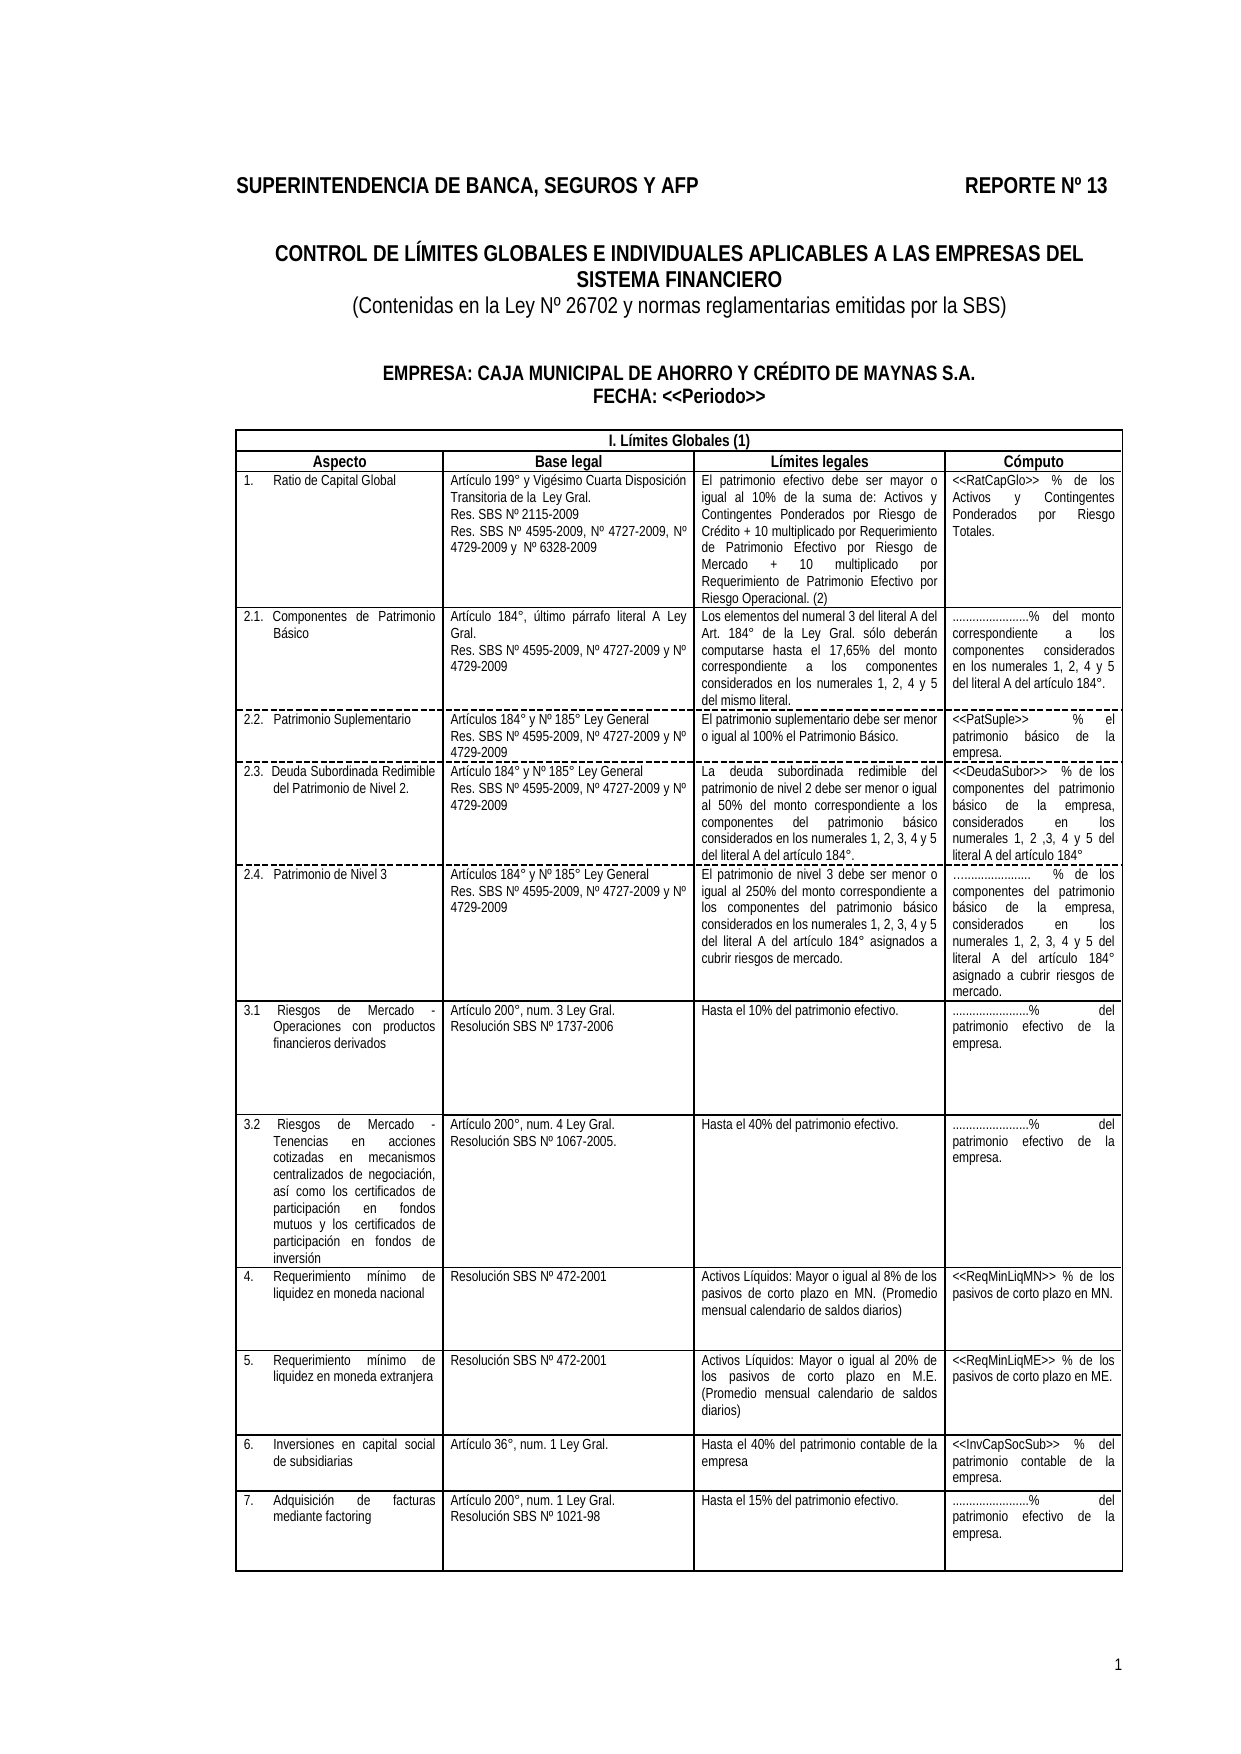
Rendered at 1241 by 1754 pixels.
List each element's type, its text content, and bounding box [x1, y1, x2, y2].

table_cell Artículo 200°, num. 3 Ley Gral. Resolución SBS Nº 1737-2006 [444, 1002, 693, 1114]
table_cell Activos Líquidos: Mayor o igual al 8% de los pasivos de corto plazo en MN. (Promedio mensual calendario de saldos diarios) [695, 1268, 944, 1350]
table_cell .......................% del monto correspondiente a los componentes considerados en los numerales 1, 2, 4 y 5 del literal A del artículo 184°. [946, 606, 1122, 708]
text (Contenidas en º 26702 y normas reglamentarias emitidas por ) [236, 292, 1122, 319]
table_cell <<ReqMinLiqME>> % de los pasivos de corto plazo en ME. [946, 1350, 1122, 1434]
table_cell .......................% del patrimonio efectivo de la empresa. [946, 1114, 1122, 1266]
table_cell El patrimonio efectivo debe ser mayor o igual al 10% de la suma de: Activos y Contingentes Ponderados por Riesgo de Crédito + 10 multiplicado por Requerimiento de Patrimonio Efectivo por Riesgo de Mercado + 10 multiplicado por Requerimiento de Patrimonio Efectivo por Riesgo Operacional. (2) [695, 472, 944, 606]
table_cell Base legal [444, 452, 693, 471]
subtitle EMPRESA: CAJA MUNICIPAL DE AHORRO Y CRÉDITO DE MAYNAS S.A. [236, 360, 1122, 384]
table_cell Inversiones en capital social de subsidiarias [237, 1436, 442, 1490]
table_cell Aspecto [237, 452, 442, 471]
table_cell Artículos 184° y Nº 185° Ley General Res. SBS Nº 4595-2009, Nº 4727-2009 y Nº 4729-2009 [444, 709, 693, 761]
table_cell ….................... % de los componentes del patrimonio básico de la empresa, considerados en los numerales 1, 2, 3, 4 y 5 del literal A del artículo 184° asignado a cubrir riesgos de mercado. [946, 864, 1122, 1000]
table_cell Hasta el 40% del patrimonio efectivo. [695, 1116, 944, 1266]
table_cell Los elementos del numeral 3 del literal A del Art. 184° de sólo deberán computarse hasta el 17,65% del monto correspondiente a los componentes considerados en los numerales 1, 2, 4 y 5 del mismo literal. [695, 608, 944, 708]
table_cell 2.4. Patrimonio de Nivel 3 [237, 864, 442, 1000]
table_cell <<InvCapSocSub>> % del patrimonio contable de la empresa. [946, 1434, 1122, 1490]
table_cell 3.1 Riesgos de Mercado - Operaciones con productos financieros derivados [237, 1002, 442, 1114]
table_cell Artículos 184° y Nº 185° Ley General Res. SBS Nº 4595-2009, Nº 4727-2009 y Nº 4729-2009 [444, 864, 693, 1000]
table_cell 2.1. Componentes de Patrimonio Básico [237, 608, 442, 708]
table_cell Artículo 184° y Nº 185° Ley General Res. SBS Nº 4595-2009, Nº 4727-2009 y Nº 4729-2009 [444, 761, 693, 864]
table_cell Artículo 36°, num. 1 Ley Gral. [444, 1436, 693, 1490]
table_cell Resolución SBS Nº 472-2001 [444, 1268, 693, 1350]
text CONTROL DE LÍMITES GLOBALES E INDIVIDUALES APLICABLES A LAS EMPRESAS DEL SISTEMA FINANCIERO [236, 240, 1122, 292]
subtitle SUPERINTENDENCIA DE BANCA, SEGUROS Y AFP REPORTE Nº 13 [236, 177, 1122, 198]
table_cell Artículo 184°, último párrafo literal A Ley Gral. Res. SBS Nº 4595-2009, Nº 4727-2009 y Nº 4729-2009 [444, 608, 693, 708]
table_cell Cómputo [946, 450, 1122, 471]
table_header I. Límites Globales (1) [237, 431, 1122, 450]
table_cell Artículo 200°, num. 1 Ley Gral. Resolución SBS Nº 1021-98 [444, 1492, 693, 1570]
table_cell 2.3. Deuda Subordinada Redimible del Patrimonio de Nivel 2. [237, 761, 442, 864]
table_cell .......................% del patrimonio efectivo de la empresa. [946, 1490, 1122, 1570]
table_cell <<RatCapGlo>> % de los Activos y Contingentes Ponderados por Riesgo Totales. [946, 471, 1122, 606]
table_cell <<DeudaSubor>> % de los componentes del patrimonio básico de la empresa, considerados en los numerales 1, 2 ,3, 4 y 5 del literal A del artículo 184° [946, 761, 1122, 864]
subtitle FECHA: <<Periodo>> [236, 384, 1122, 408]
table_cell Hasta el 40% del patrimonio contable de la empresa [695, 1436, 944, 1490]
table_cell El patrimonio suplementario debe ser menor o igual al 100% el Patrimonio Básico. [695, 709, 944, 761]
table_cell 2.2. Patrimonio Suplementario [237, 709, 442, 761]
table_cell Adquisición de facturas mediante factoring [237, 1492, 442, 1570]
table_cell Artículo 199° y Vigésimo Cuarta Disposición Transitoria de Res. SBS Nº 2115-2009 Res. SBS Nº 4595-2009, Nº 4727-2009, Nº 4729-2009 y Nº 6328-2009 [444, 472, 693, 606]
table_cell Resolución SBS Nº 472-2001 [444, 1351, 693, 1434]
table_cell .......................% del patrimonio efectivo de la empresa. [946, 1000, 1122, 1114]
table_cell Límites legales [695, 452, 944, 471]
table_cell 3.2 Riesgos de Mercado - Tenencias en acciones cotizadas en mecanismos centralizados de negociación, así como los certificados de participación en fondos mutuos y los certificados de participación en fondos de inversión [237, 1115, 442, 1266]
table_cell Ratio de Capital Global [237, 472, 442, 606]
table_cell Activos Líquidos: Mayor o igual al 20% de los pasivos de corto plazo en M.E. (Promedio mensual calendario de saldos diarios) [695, 1351, 944, 1434]
table_cell Artículo 200°, num. 4 Ley Gral. Resolución SBS Nº 1067-2005. [444, 1116, 693, 1266]
table_cell La deuda subordinada redimible del patrimonio de nivel 2 debe ser menor o igual al 50% del monto correspondiente a los componentes del patrimonio básico considerados en los numerales 1, 2, 3, 4 y 5 del literal A del artículo 184°. [695, 761, 944, 864]
table_cell El patrimonio de nivel 3 debe ser menor o igual al 250% del monto correspondiente a los componentes del patrimonio básico considerados en los numerales 1, 2, 3, 4 y 5 del literal A del artículo 184° asignados a cubrir riesgos de mercado. [695, 864, 944, 1000]
table_cell Hasta el 15% del patrimonio efectivo. [695, 1492, 944, 1570]
table_cell Hasta el 10% del patrimonio efectivo. [695, 1002, 944, 1114]
table_cell Requerimiento mínimo de liquidez en moneda nacional [237, 1268, 442, 1350]
table_cell Requerimiento mínimo de liquidez en moneda extranjera [237, 1351, 442, 1434]
table_cell <<PatSuple>> % el patrimonio básico de la empresa. [946, 709, 1122, 761]
table_cell <<ReqMinLiqMN>> % de los pasivos de corto plazo en MN. [946, 1266, 1122, 1350]
